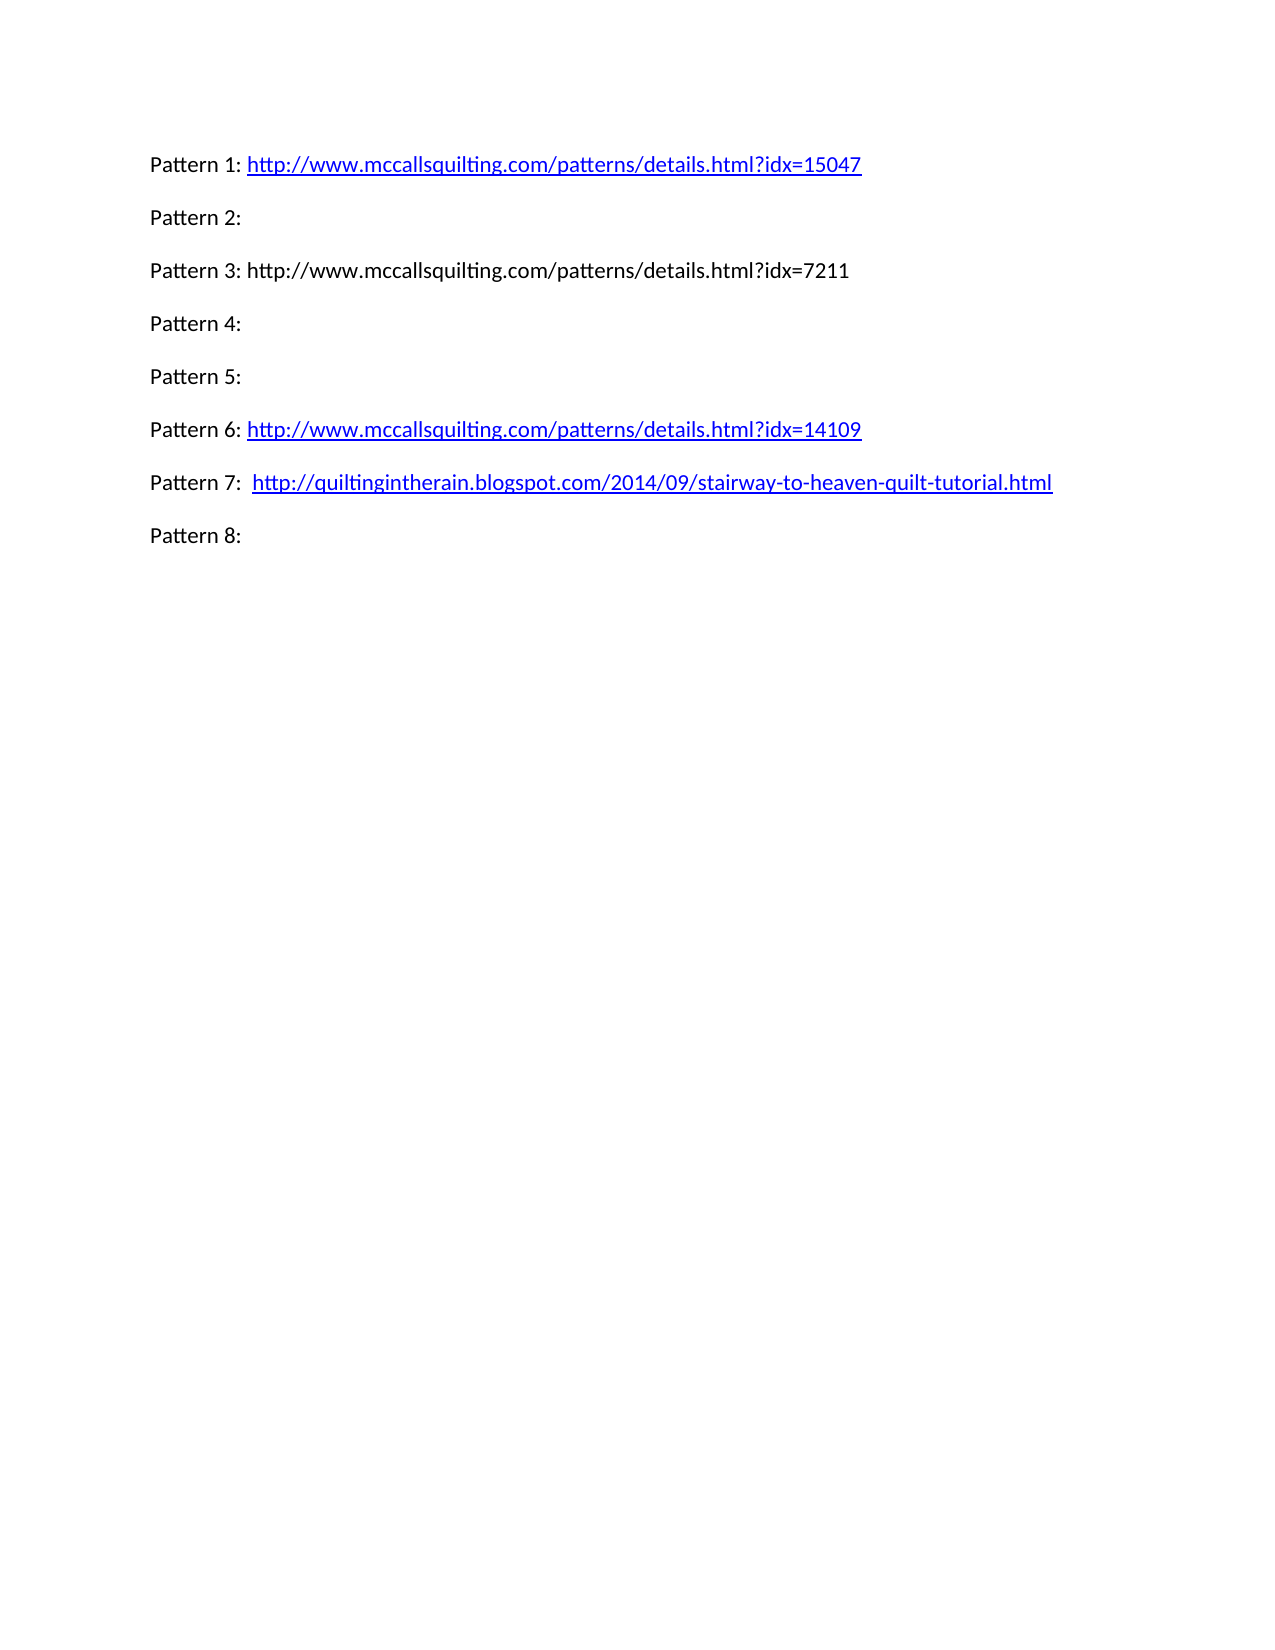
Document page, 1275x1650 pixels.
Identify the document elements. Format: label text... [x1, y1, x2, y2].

text Pattern 2: [150, 203, 1125, 231]
text Pattern 6: http://www.mccallsquilting.com/patterns/details.html?idx=14109 [150, 415, 1125, 443]
text Pattern 4: [150, 309, 1125, 337]
text Pattern 1: http://www.mccallsquilting.com/patterns/details.html?idx=15047 [150, 150, 1125, 178]
text Pattern 5: [150, 362, 1125, 390]
text Pattern 7: http://quiltingintherain.blogspot.com/2014/09/stairway-to-heaven-quilt-tutorial.html [150, 468, 1125, 496]
text Pattern 8: [150, 521, 1125, 549]
text Pattern 3: http://www.mccallsquilting.com/patterns/details.html?idx=7211 [150, 256, 1125, 284]
